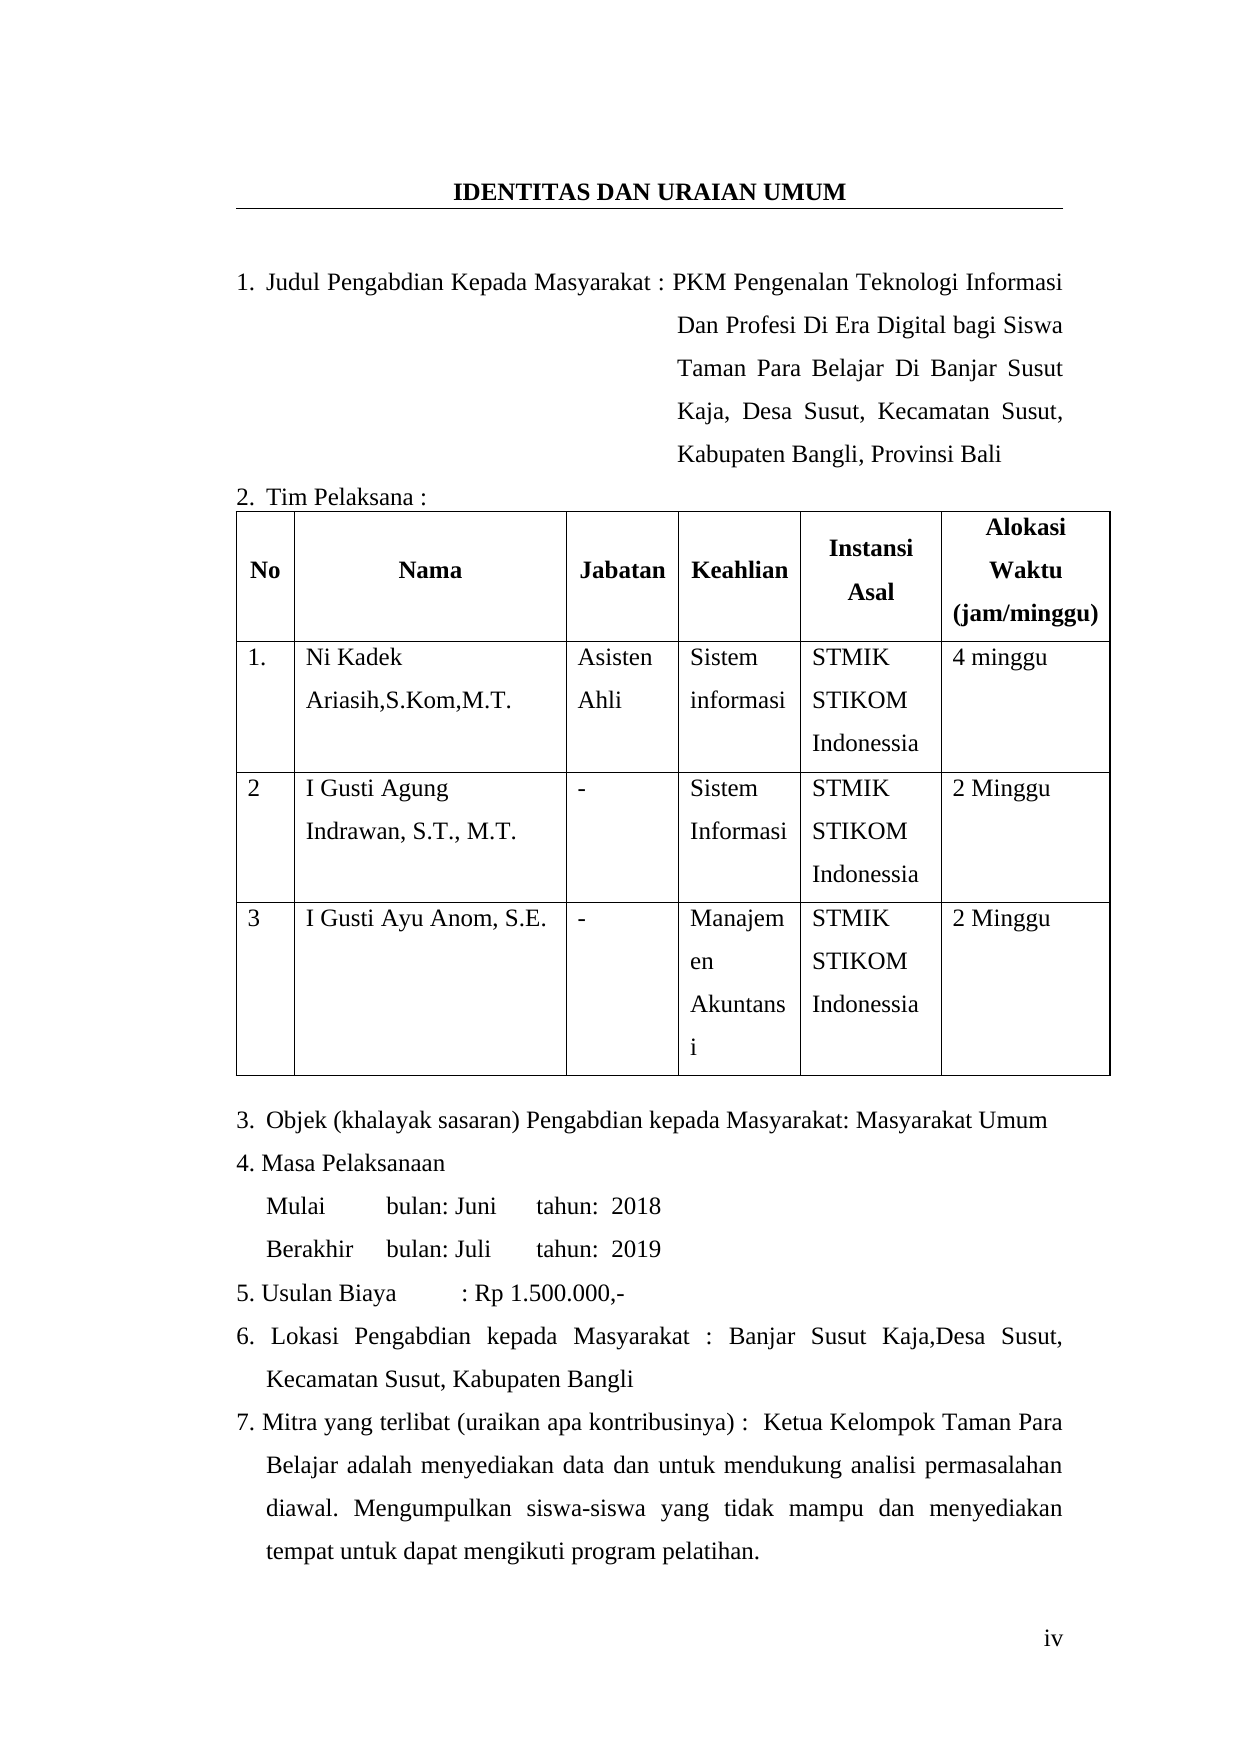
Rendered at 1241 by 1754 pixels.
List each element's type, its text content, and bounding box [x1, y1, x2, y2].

list Tim Pelaksana : [236, 482, 1063, 511]
table_cell Sistem informasi [679, 642, 800, 772]
table_header Keahlian [679, 512, 800, 641]
table_cell 1. [237, 642, 294, 772]
table_cell 4 minggu [942, 642, 1109, 772]
text 6. Lokasi Pengabdian kepada Masyarakat : Banjar Susut Kaja,Desa Susut, Kecamatan Susut, Kabupaten Bangli [236, 1321, 1063, 1393]
table_cell I Gusti Ayu Anom, S.E. [295, 903, 566, 1075]
table_cell STMIK STIKOM Indonessia [801, 642, 941, 772]
table_cell - [567, 903, 678, 1075]
table_cell Manajemen Akuntansi [679, 903, 800, 1075]
text 7. Mitra yang terlibat (uraikan apa kontribusinya) : Ketua Kelompok Taman Para Belajar adalah menyediakan data dan untuk mendukung analisi permasalahan diawal. Mengumpulkan siswa-siswa yang tidak mampu dan menyediakan tempat untuk dapat mengikuti program pelatihan. [236, 1407, 1063, 1565]
table_header Jabatan [567, 512, 678, 641]
table_cell I Gusti Agung Indrawan, S.T., M.T. [295, 773, 566, 902]
table_cell 2 [237, 773, 294, 902]
table_cell 3 [237, 903, 294, 1075]
table_cell Asisten Ahli [567, 642, 678, 772]
text Berakhir bulan: Juli tahun: 2019 [266, 1234, 1063, 1263]
text Mulai bulan: Juni tahun: 2018 [266, 1191, 1063, 1220]
table_header Instansi Asal [801, 512, 941, 641]
table_cell Sistem Informasi [679, 773, 800, 902]
table_cell - [567, 773, 678, 902]
table_cell 2 Minggu [942, 773, 1109, 902]
list Judul Pengabdian Kepada Masyarakat : PKM Pengenalan Teknologi Informasi Dan Profesi Di Era Digital bagi Siswa Taman Para Belajar Di Banjar Susut Kaja, Desa Susut, Kecamatan Susut, Kabupaten Bangli, Provinsi Bali [236, 267, 1063, 468]
table_header Alokasi Waktu (jam/minggu) [942, 512, 1109, 641]
table_cell STMIK STIKOM Indonessia [801, 903, 941, 1075]
table_cell Ni Kadek Ariasih,S.Kom,M.T. [295, 642, 566, 772]
table_cell 2 Minggu [942, 903, 1109, 1075]
text 5. Usulan Biaya : Rp 1.500.000,- [236, 1278, 1063, 1306]
text IDENTITAS DAN URAIAN UMUM [236, 177, 1063, 208]
text 4. Masa Pelaksanaan [236, 1148, 1063, 1177]
list Objek (khalayak sasaran) Pengabdian kepada Masyarakat: Masyarakat Umum [236, 1105, 1063, 1134]
table_header Nama [295, 512, 566, 641]
table_header No [237, 512, 294, 641]
table_cell STMIK STIKOM Indonessia [801, 773, 941, 902]
